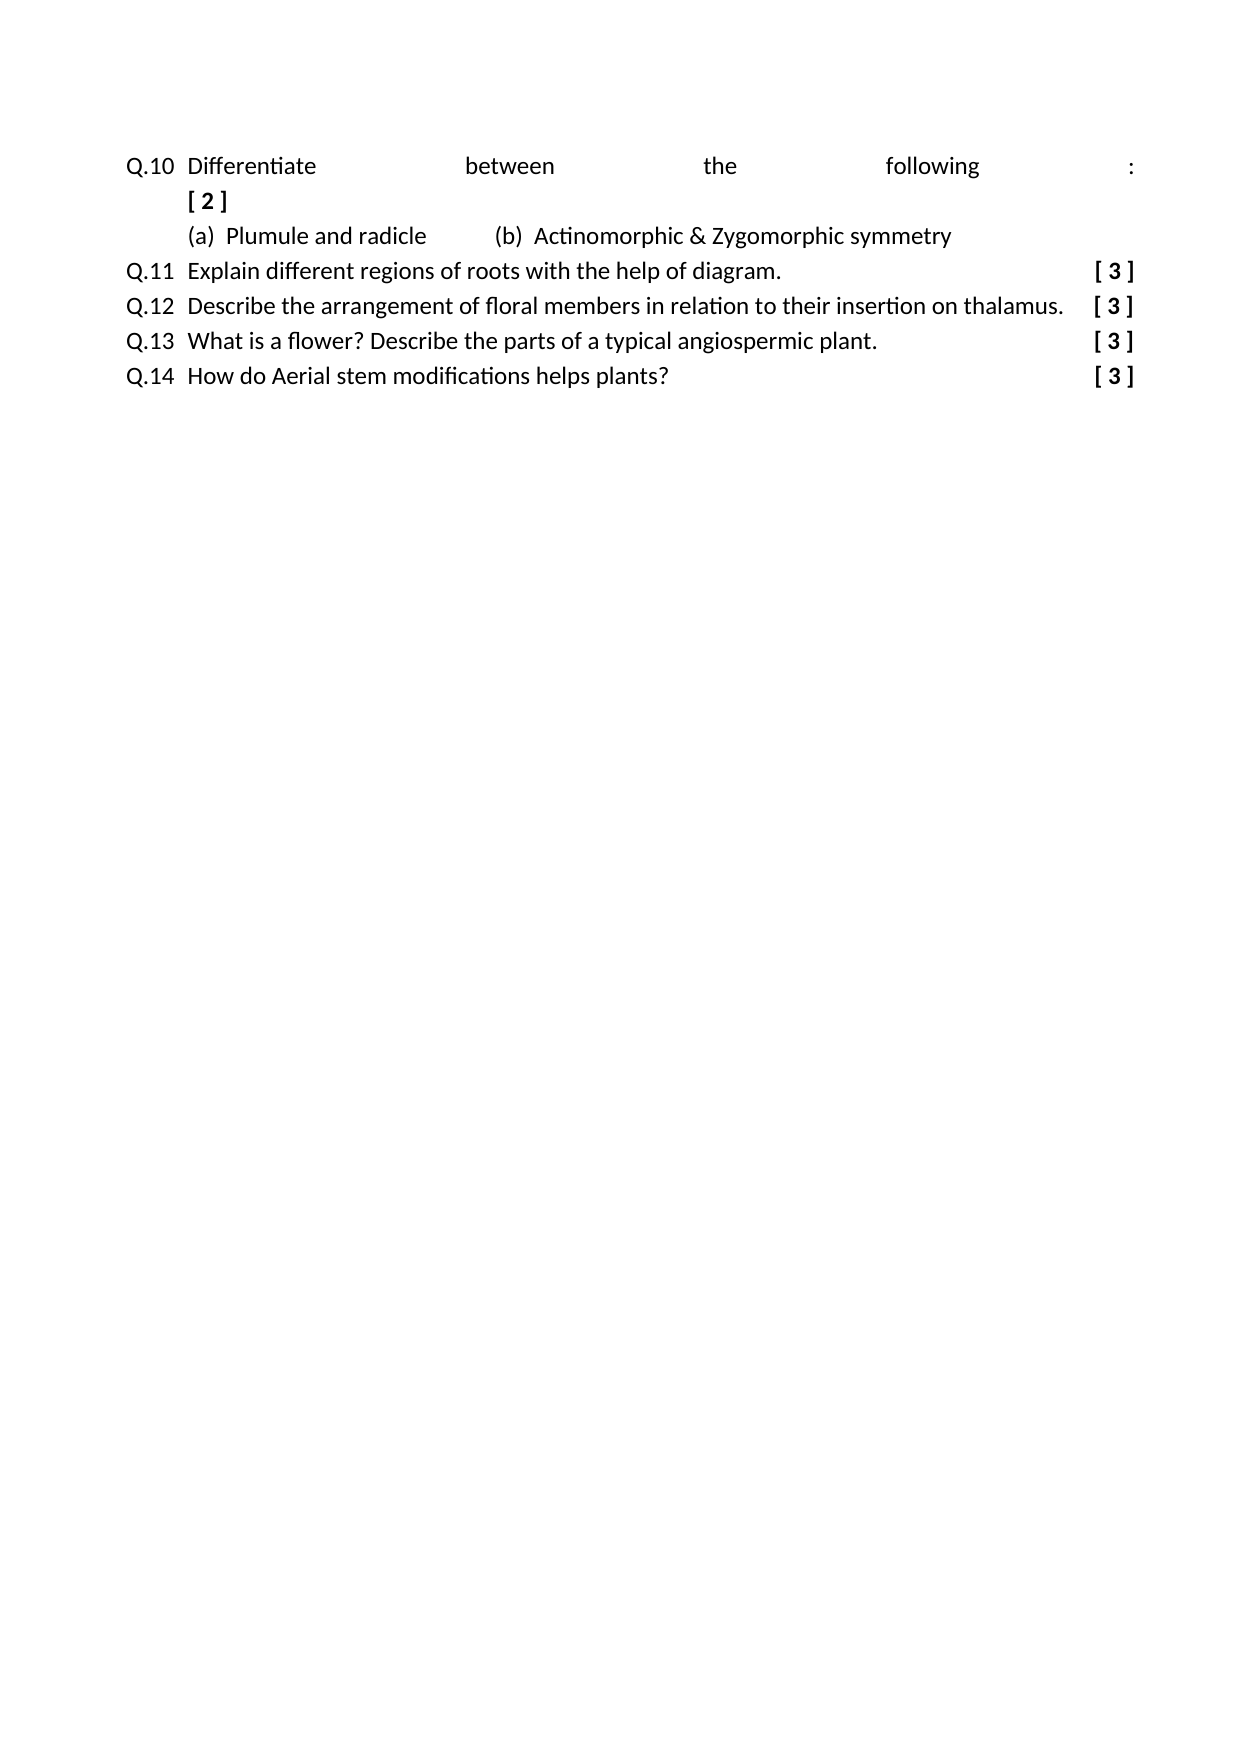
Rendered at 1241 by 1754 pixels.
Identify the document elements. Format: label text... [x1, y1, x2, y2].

list Describe the arrangement of floral members in relation to their insertion on thalamus. [ 3 ] [150, 290, 1135, 321]
list Differentiate between the following : [ 2 ] [150, 150, 1135, 216]
list How do Aerial stem modifications helps plants? [ 3 ] [150, 360, 1135, 391]
list Explain different regions of roots with the help of diagram. [ 3 ] [150, 255, 1135, 286]
list What is a flower? Describe the parts of a typical angiospermic plant. [ 3 ] [150, 325, 1135, 356]
list (a) Plumule and radicle (b) Actinomorphic & Zygomorphic symmetry [187, 220, 1135, 251]
